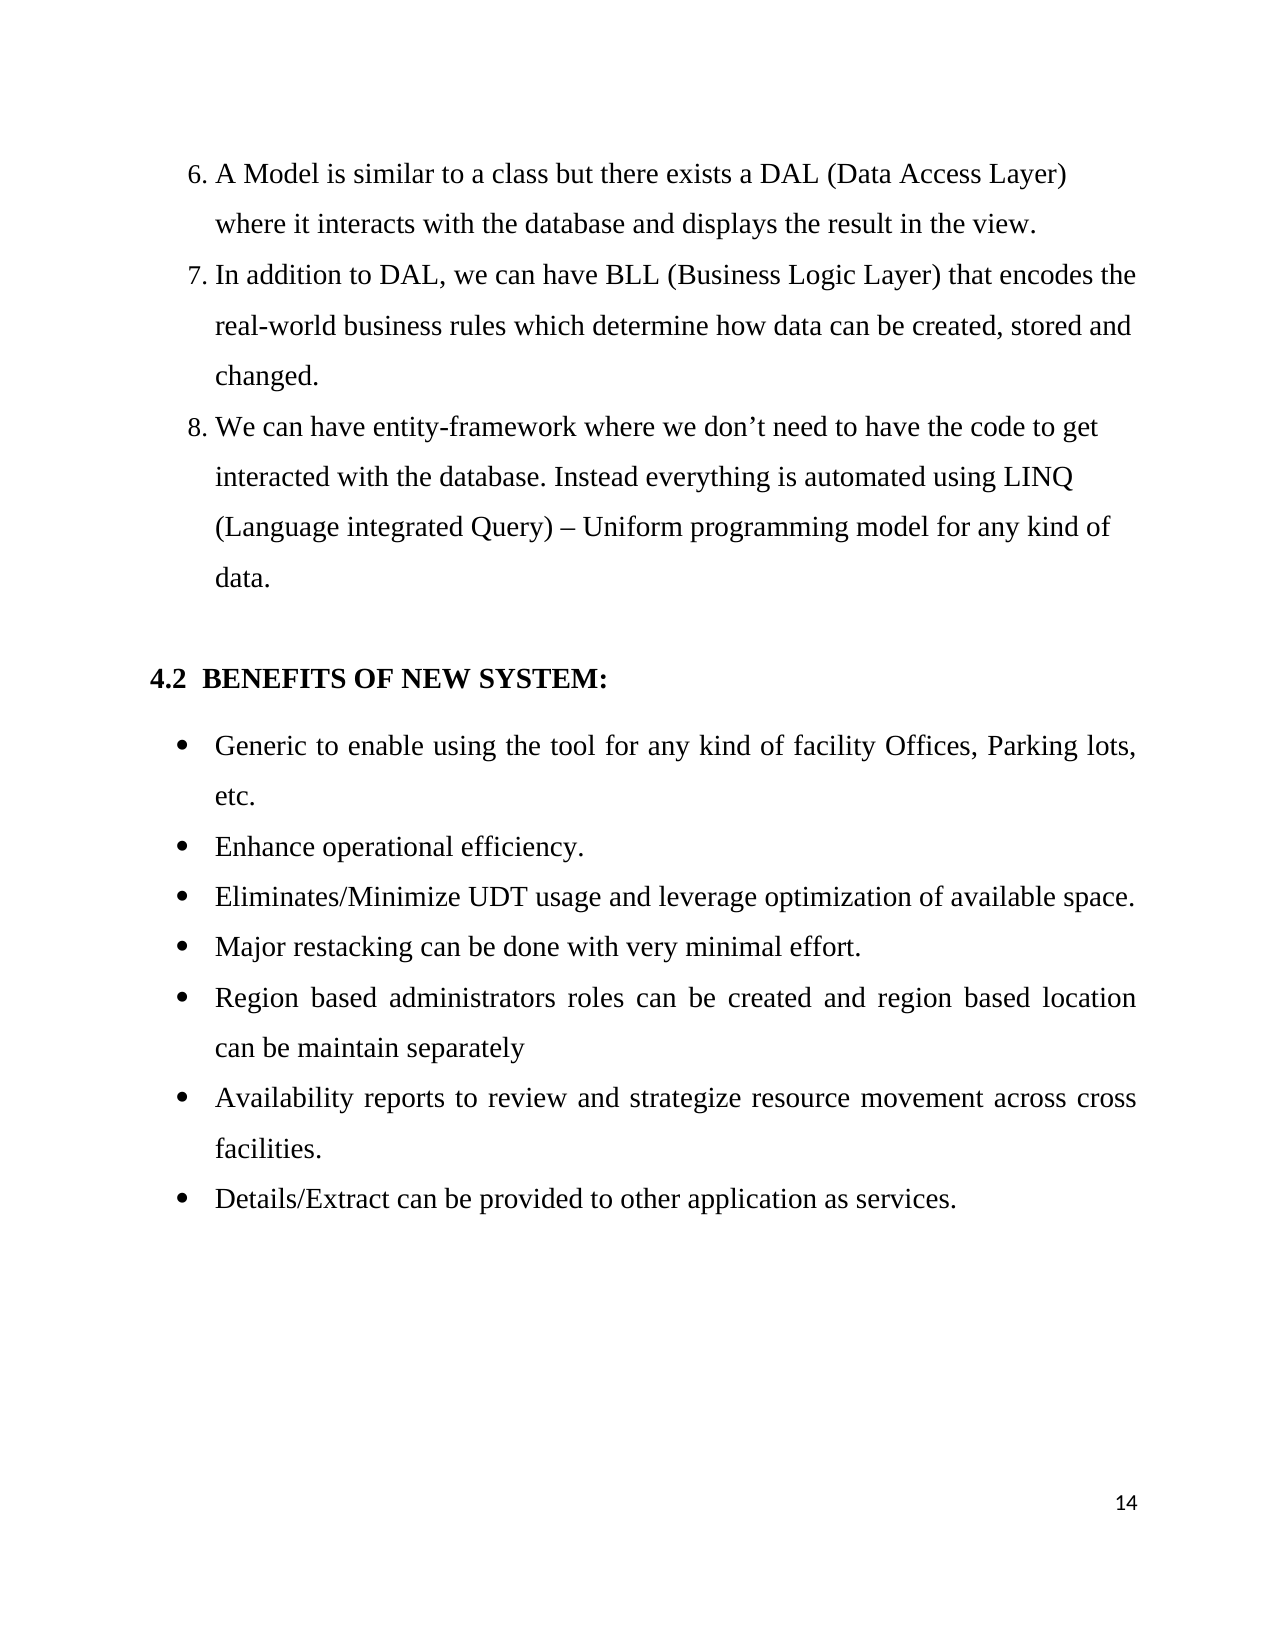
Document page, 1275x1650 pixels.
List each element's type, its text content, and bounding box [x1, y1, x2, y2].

list Eliminates/Minimize UDT usage and leverage optimization of available space. [177, 879, 1137, 913]
list Availability reports to review and strategize resource movement across cross facilities. [177, 1081, 1137, 1164]
list Major restacking can be done with very minimal effort. [177, 929, 1137, 963]
list A Model is similar to a class but there exists a DAL (Data Access Layer) where it interacts with the database and displays the result in the view. [187, 156, 1137, 240]
list In addition to DAL, we can have BLL (Business Logic Layer) that encodes the real-world business rules which determine how data can be created, stored and changed. [187, 257, 1137, 392]
list Details/Extract can be provided to other application as services. [177, 1181, 1137, 1215]
list Generic to enable using the tool for any kind of facility Offices, Parking lots, etc. [177, 728, 1137, 812]
list We can have entity-framework where we don’t need to have the code to get interacted with the database. Instead everything is automated using LINQ (Language integrated Query) – Uniform programming model for any kind of data. [187, 409, 1137, 593]
list Enhance operational efficiency. [177, 829, 1137, 862]
list Region based administrators roles can be created and region based location can be maintain separately [177, 980, 1137, 1064]
subtitle BENEFITS OF NEW SYSTEM: [150, 661, 1137, 695]
